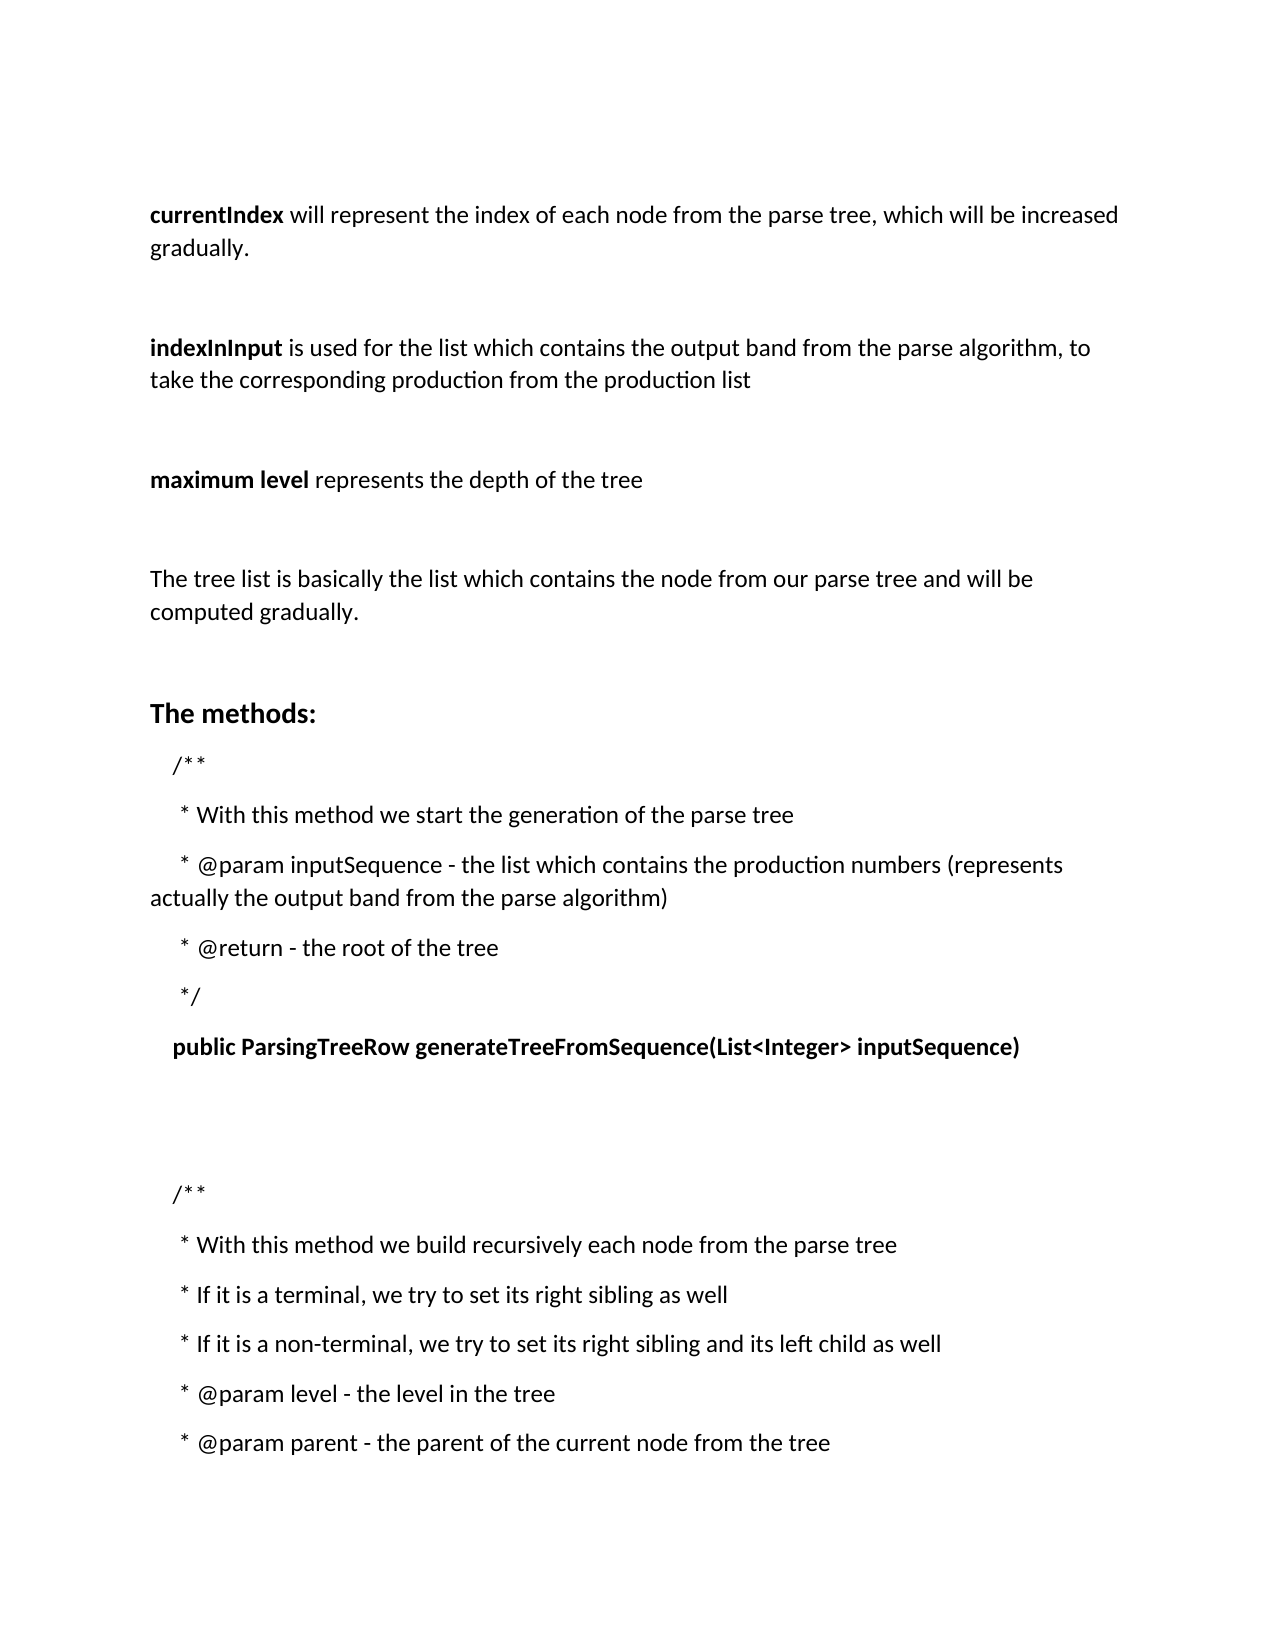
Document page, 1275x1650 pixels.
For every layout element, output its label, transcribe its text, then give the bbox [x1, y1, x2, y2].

text */ [150, 981, 1125, 1012]
text * @return - the root of the tree [150, 932, 1125, 962]
text /** [150, 750, 1125, 781]
text * If it is a terminal, we try to set its right sibling as well [150, 1279, 1125, 1309]
text * With this method we start the generation of the parse tree [150, 800, 1125, 830]
text indexInInput is used for the list which contains the output band from the parse algorithm, to take the corresponding production from the production list [150, 332, 1125, 395]
text public ParsingTreeRow generateTreeFromSequence(List<Integer> inputSequence) [150, 1031, 1125, 1061]
text currentIndex will represent the index of each node from the parse tree, which will be increased gradually. [150, 199, 1125, 263]
text /** [150, 1180, 1125, 1210]
text The methods: [150, 695, 1125, 731]
text * If it is a non-terminal, we try to set its right sibling and its left child as well [150, 1328, 1125, 1359]
text * @param parent - the parent of the current node from the tree [150, 1428, 1125, 1458]
text * @param level - the level in the tree [150, 1378, 1125, 1408]
text maximum level represents the depth of the tree [150, 464, 1125, 494]
text The tree list is basically the list which contains the node from our parse tree and will be computed gradually. [150, 563, 1125, 626]
text * With this method we build recursively each node from the parse tree [150, 1229, 1125, 1260]
text * @param inputSequence - the list which contains the production numbers (represents actually the output band from the parse algorithm) [150, 849, 1125, 913]
